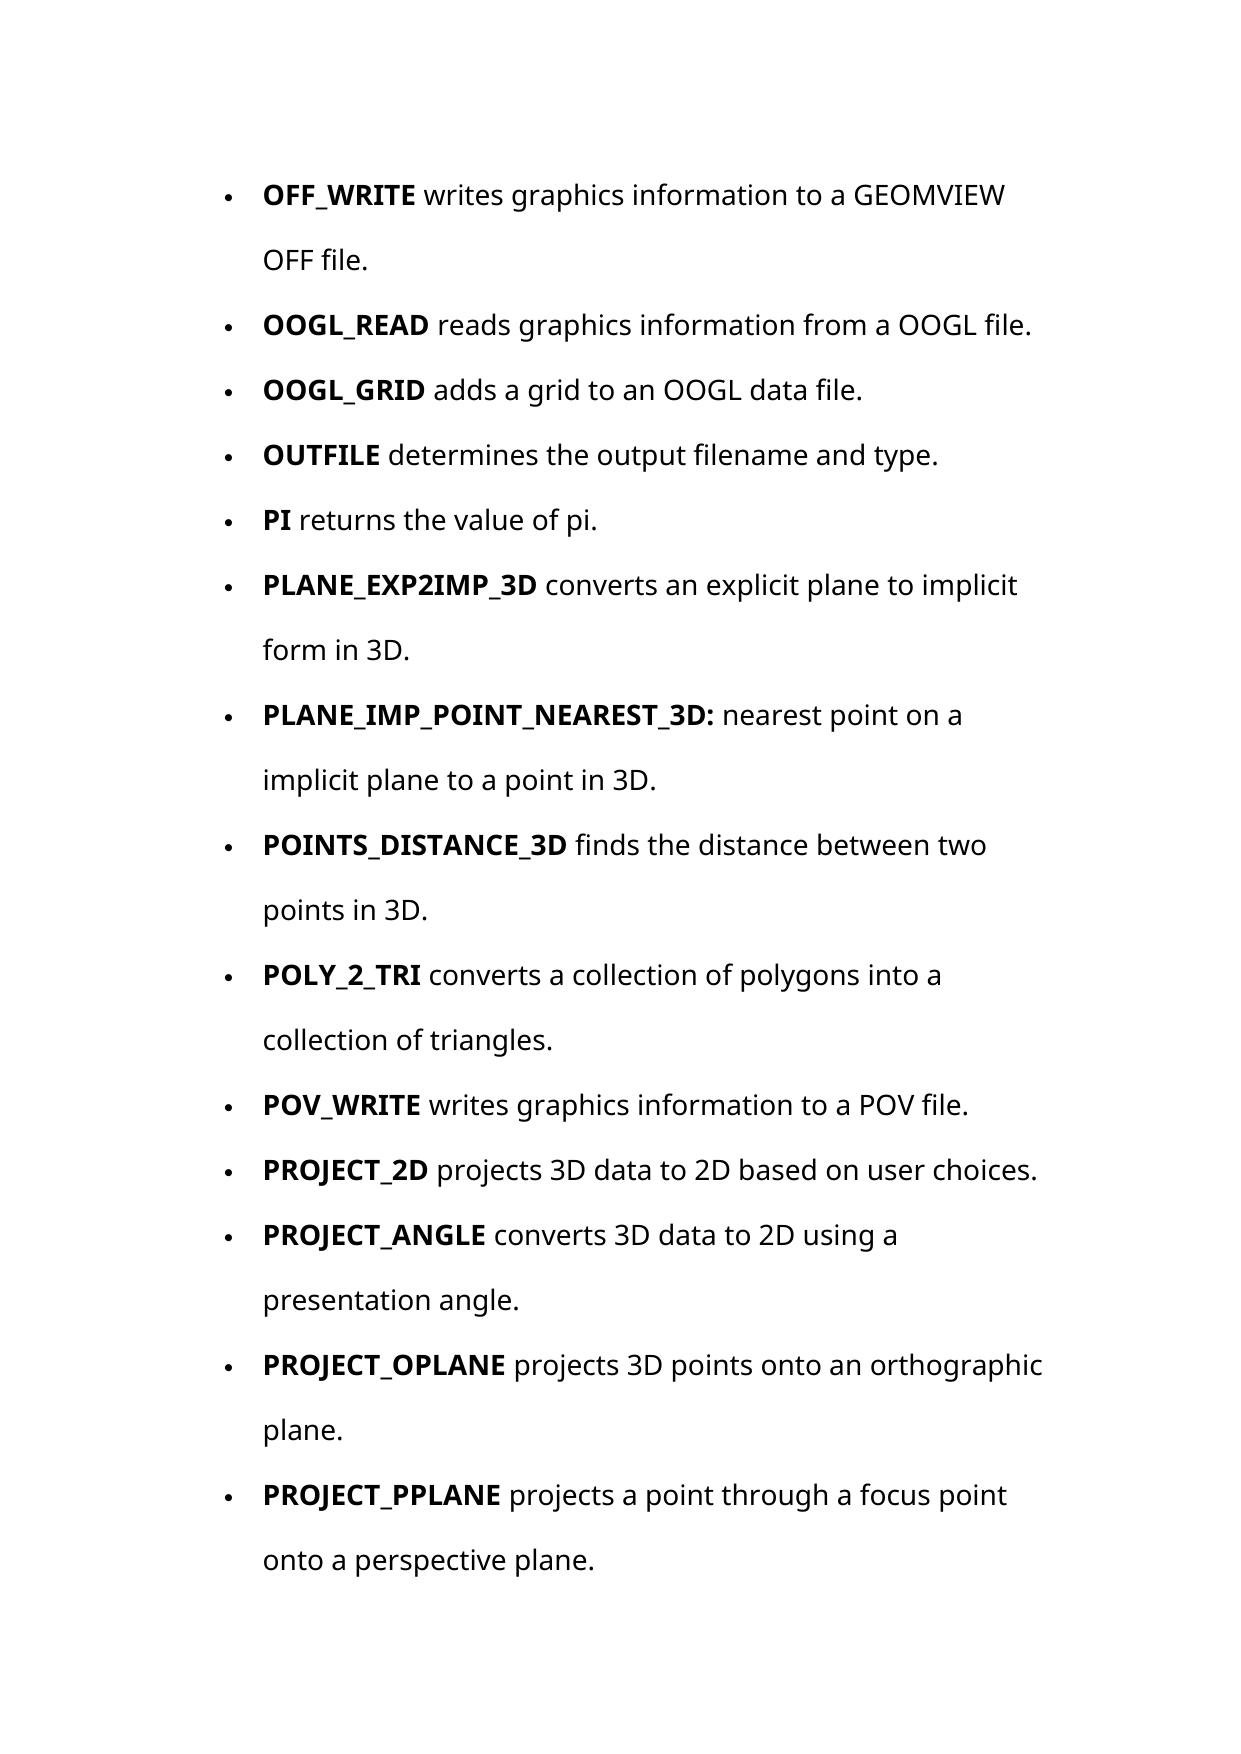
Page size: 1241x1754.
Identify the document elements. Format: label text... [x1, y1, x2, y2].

list PROJECT_2D projects 3D data to 2D based on user choices. [225, 1137, 1053, 1202]
list POINTS_DISTANCE_3D finds the distance between two points in 3D. [225, 812, 1053, 942]
list PROJECT_OPLANE projects 3D points onto an orthographic plane. [225, 1332, 1053, 1462]
list OUTFILE determines the output filename and type. [225, 422, 1053, 487]
list PLANE_IMP_POINT_NEAREST_3D: nearest point on a implicit plane to a point in 3D. [225, 682, 1053, 812]
list POLY_2_TRI converts a collection of polygons into a collection of triangles. [225, 942, 1053, 1072]
list PLANE_EXP2IMP_3D converts an explicit plane to implicit form in 3D. [225, 552, 1053, 682]
list OFF_WRITE writes graphics information to a GEOMVIEW OFF file. [225, 162, 1053, 292]
list POV_WRITE writes graphics information to a POV file. [225, 1072, 1053, 1137]
list OOGL_READ reads graphics information from a OOGL file. [225, 292, 1053, 357]
list PROJECT_PPLANE projects a point through a focus point onto a perspective plane. [225, 1462, 1053, 1592]
list OOGL_GRID adds a grid to an OOGL data file. [225, 357, 1053, 422]
list PI returns the value of pi. [225, 487, 1053, 552]
list PROJECT_ANGLE converts 3D data to 2D using a presentation angle. [225, 1202, 1053, 1332]
